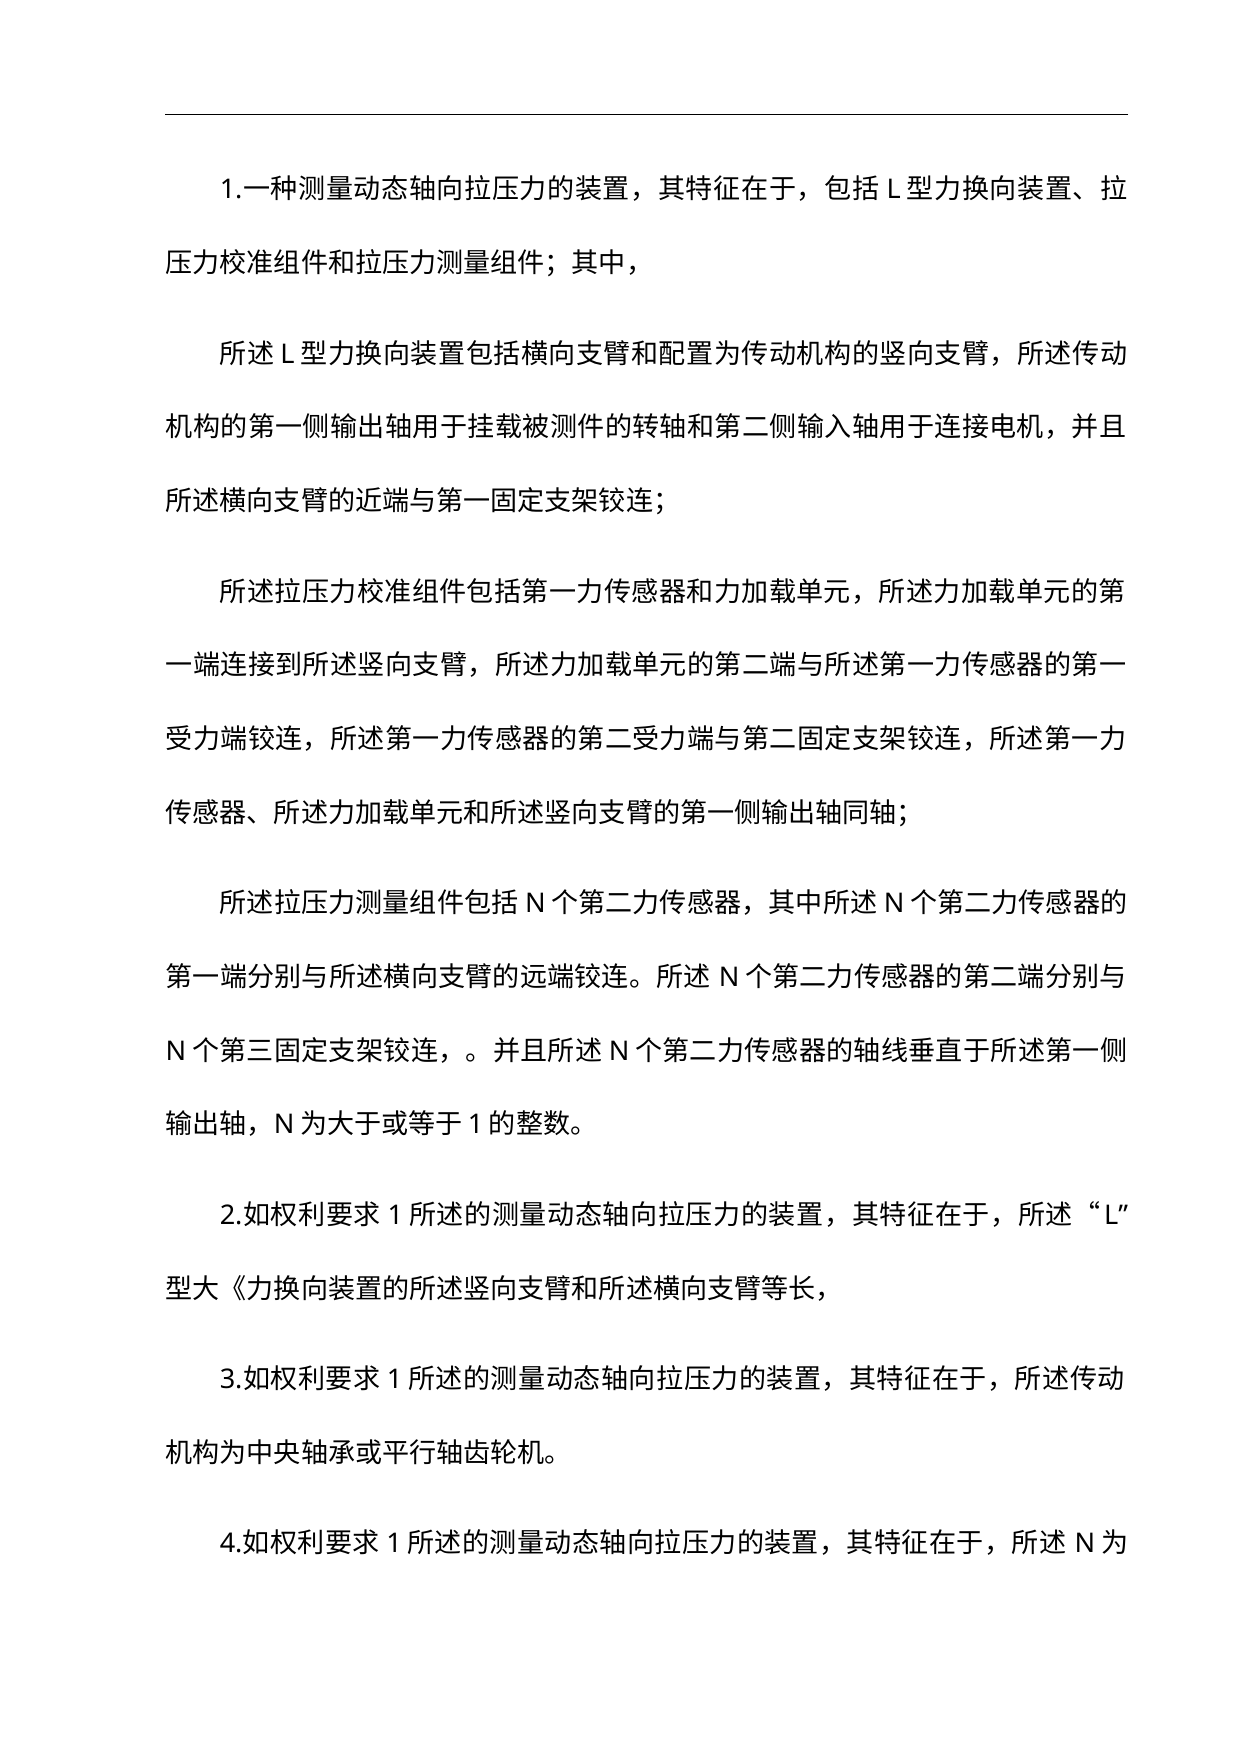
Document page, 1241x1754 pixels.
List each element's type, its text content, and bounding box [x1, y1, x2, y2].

text 所述拉压力测量组件包括N个第二力传感器，其中所述N个第二力传感器的第一端分别与所述横向支臂的远端铰连。所述N个第二力传感器的第二端分别与N个第三固定支架铰连，。并且所述N个第二力传感器的轴线垂直于所述第一侧输出轴，N为大于或等于1的整数。 [165, 864, 1128, 1159]
text 1.一种测量动态轴向拉压力的装置，其特征在于，包括L型力换向装置、拉压力校准组件和拉压力测量组件；其中， [165, 150, 1128, 298]
text 所述拉压力校准组件包括第一力传感器和力加载单元，所述力加载单元的第一端连接到所述竖向支臂，所述力加载单元的第二端与所述第一力传感器的第一受力端铰连，所述第一力传感器的第二受力端与第二固定支架铰连，所述第一力传感器、所述力加载单元和所述竖向支臂的第一侧输出轴同轴； [165, 552, 1128, 847]
text 所述L型力换向装置包括横向支臂和配置为传动机构的竖向支臂，所述传动机构的第一侧输出轴用于挂载被测件的转轴和第二侧输入轴用于连接电机，并且所述横向支臂的近端与第一固定支架铰连； [165, 314, 1128, 536]
text 2.如权利要求1所述的测量动态轴向拉压力的装置，其特征在于，所述“L”型大《力换向装置的所述竖向支臂和所述横向支臂等长， [165, 1176, 1128, 1323]
text 3.如权利要求1所述的测量动态轴向拉压力的装置，其特征在于，所述传动机构为中央轴承或平行轴齿轮机。 [165, 1340, 1128, 1487]
text 4.如权利要求1所述的测量动态轴向拉压力的装置，其特征在于，所述N为1，所述第二力传感器的第一端铰接在所述横向支臂的远端的中点位置。 [165, 1504, 1128, 1578]
